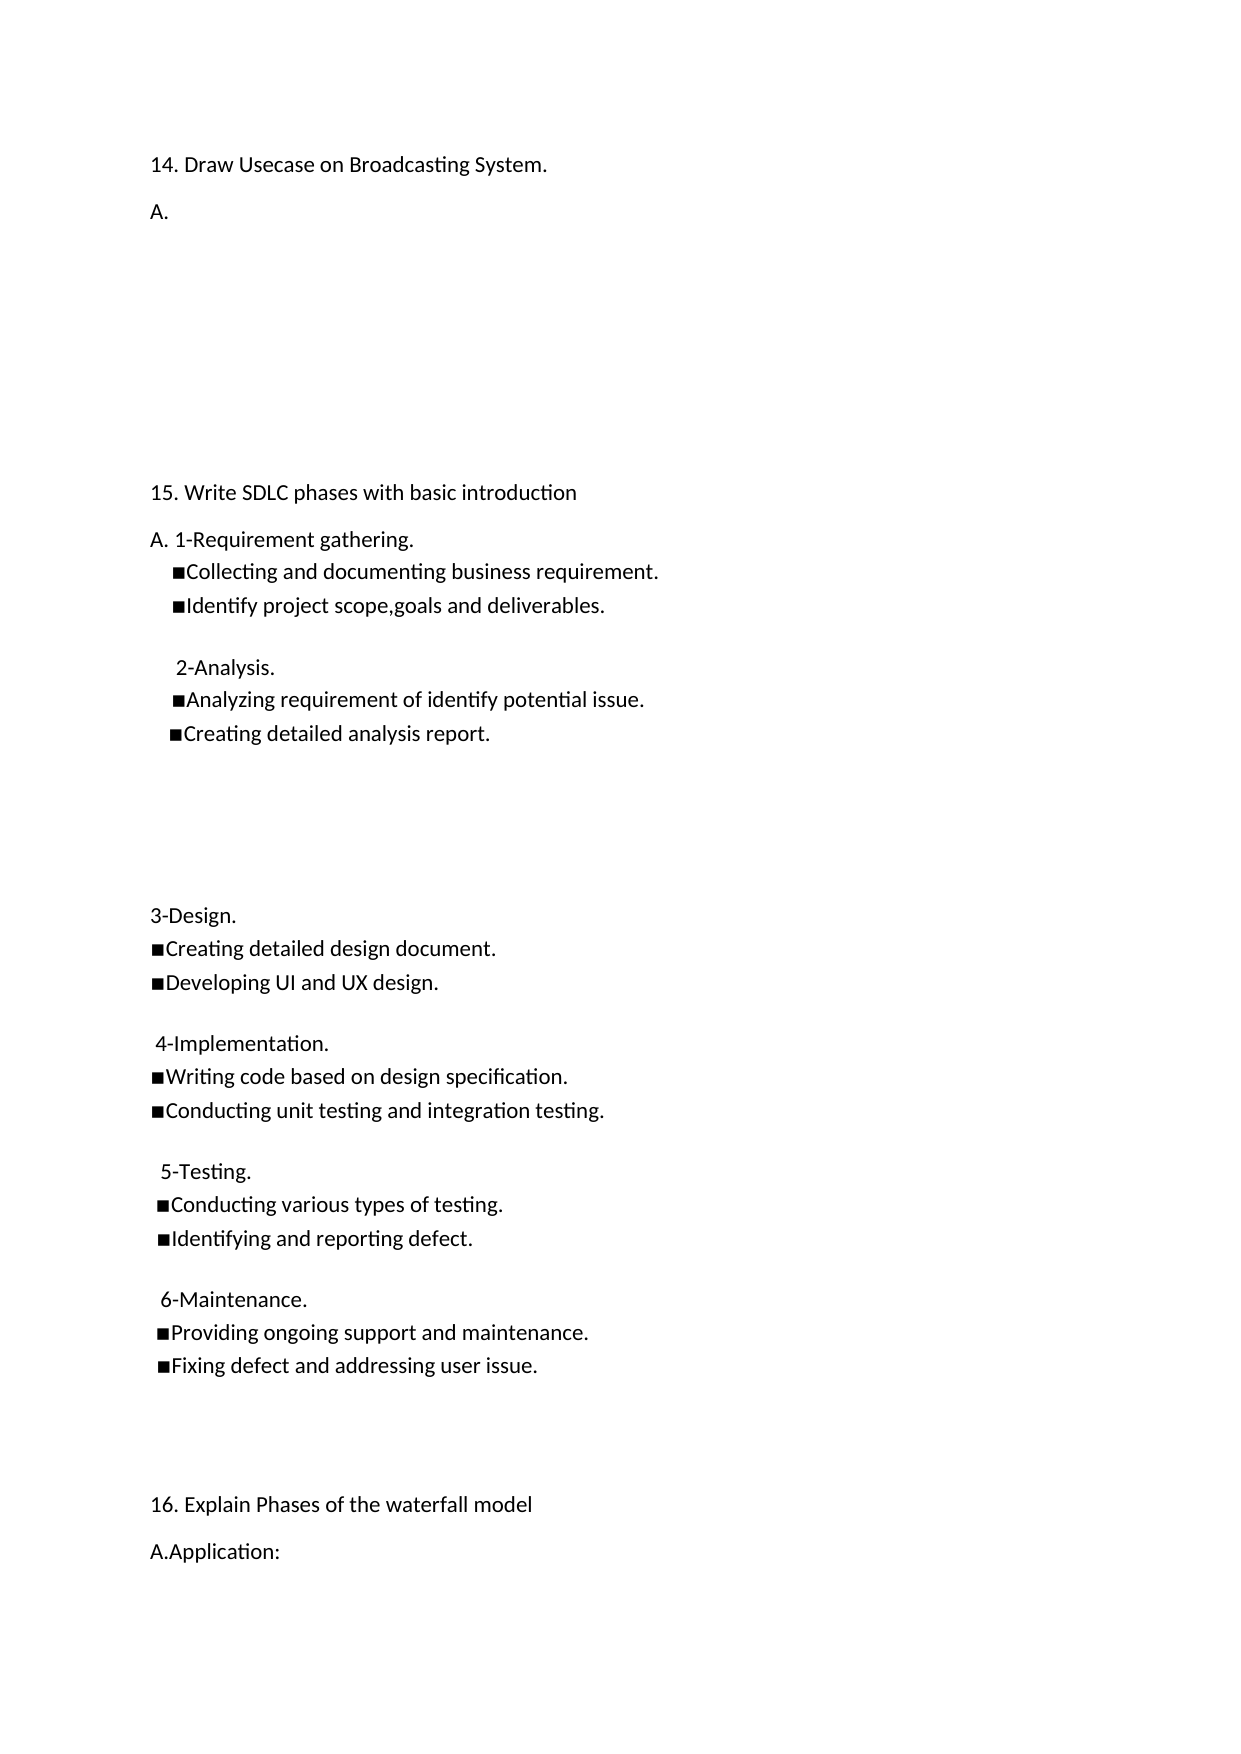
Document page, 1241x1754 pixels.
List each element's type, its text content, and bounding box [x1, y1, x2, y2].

text 15. Write SDLC phases with basic introduction [150, 478, 1090, 506]
text ▪Writing code based on design specification. [150, 1060, 1090, 1091]
text ▪Providing ongoing support and maintenance. [150, 1316, 1090, 1347]
text A.Application: [150, 1537, 1090, 1565]
text ▪Conducting unit testing and integration testing. [150, 1093, 1090, 1125]
text 4-Implementation. [150, 1029, 1090, 1058]
text 2-Analysis. [150, 653, 1090, 681]
text ▪Analyzing requirement of identify potential issue. [150, 683, 1090, 714]
text ▪Conducting various types of testing. [150, 1188, 1090, 1219]
text 14. Draw Usecase on Broadcasting System. [150, 150, 1090, 178]
text 5-Testing. [150, 1157, 1090, 1186]
text ▪Developing UI and UX design. [150, 966, 1090, 997]
text A. [150, 197, 1090, 225]
text ▪Creating detailed design document. [150, 932, 1090, 963]
text ▪Identifying and reporting defect. [150, 1221, 1090, 1253]
text ▪Fixing defect and addressing user issue. [150, 1349, 1090, 1381]
text A. 1-Requirement gathering. [150, 525, 1090, 553]
text 3-Design. [150, 902, 1090, 930]
text ▪Identify project scope,goals and deliverables. [150, 589, 1090, 620]
text 16. Explain Phases of the waterfall model [150, 1490, 1090, 1518]
text ▪Creating detailed analysis report. [150, 717, 1090, 748]
text ▪Collecting and documenting business requirement. [150, 555, 1090, 586]
text 6-Maintenance. [150, 1285, 1090, 1313]
